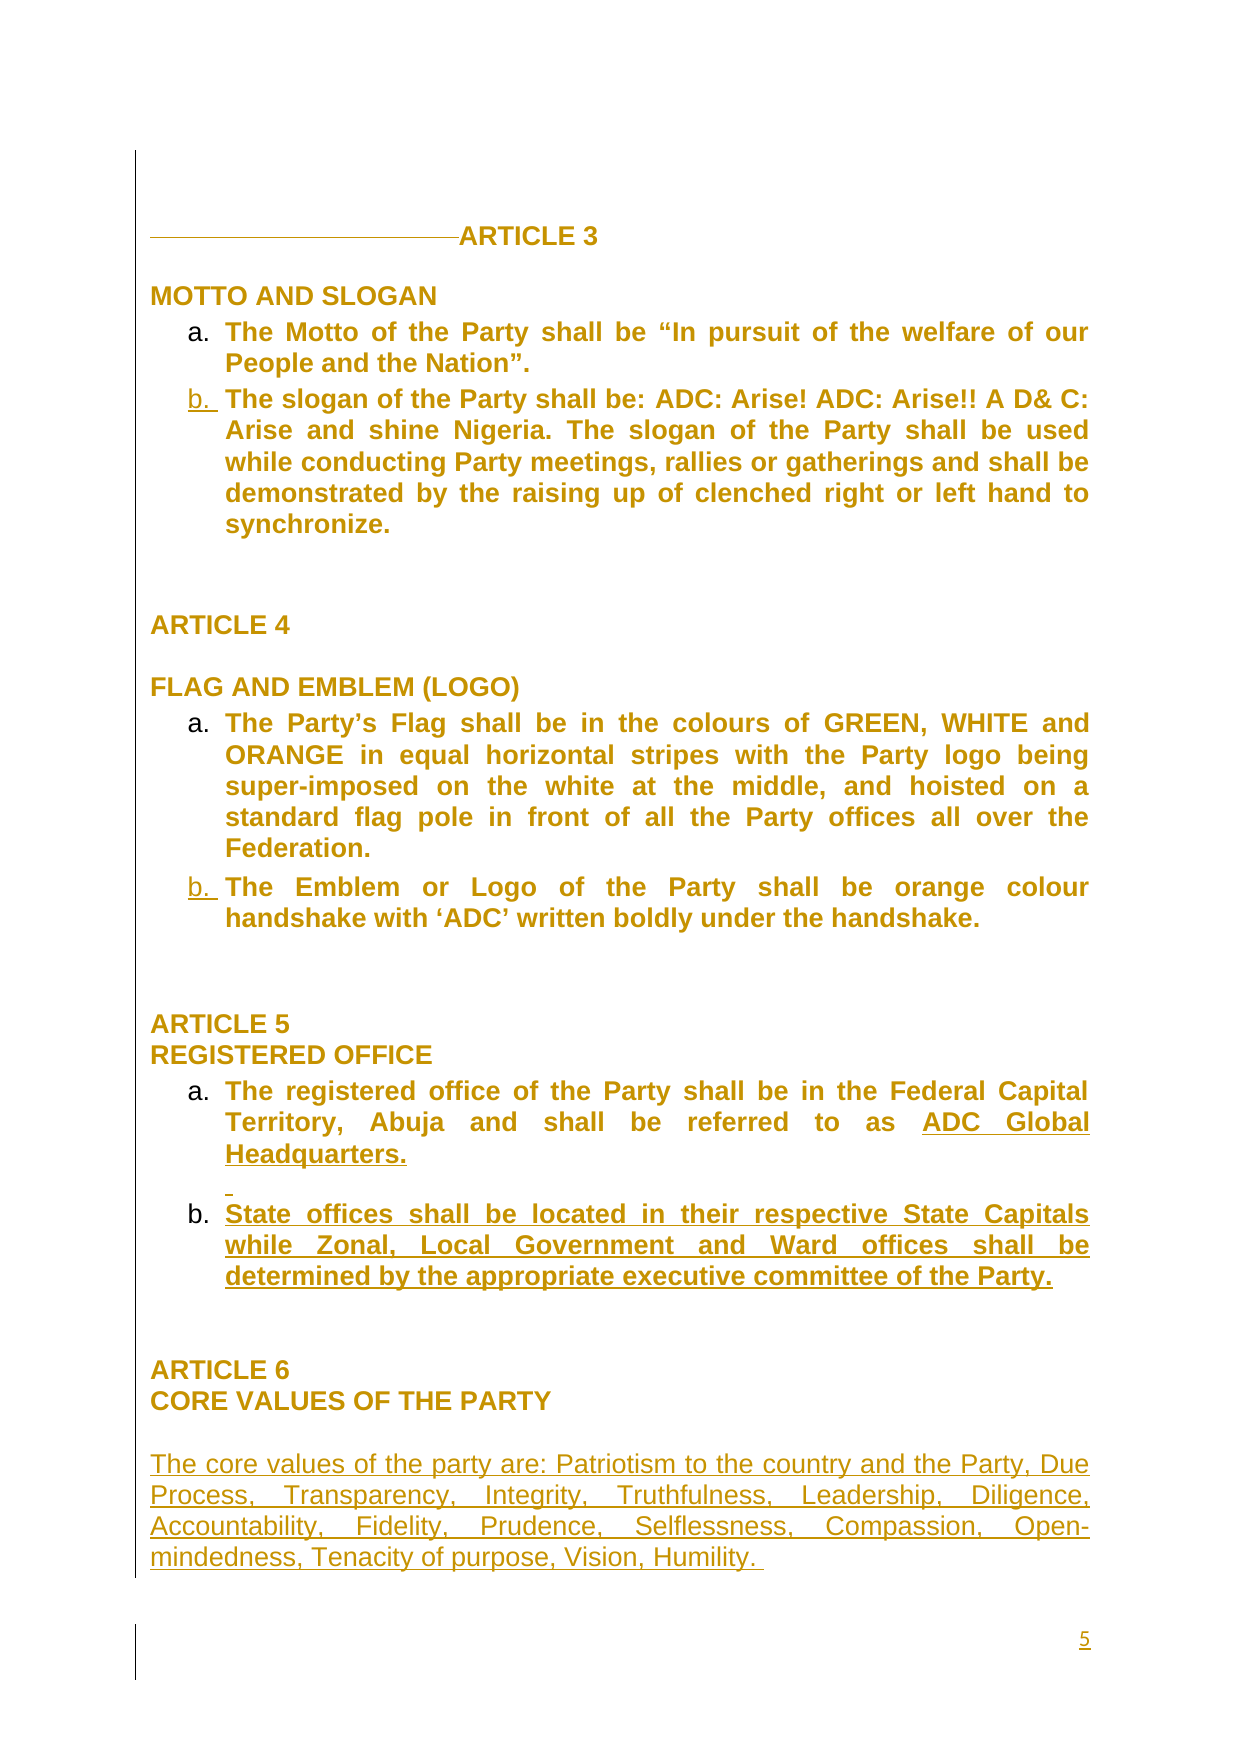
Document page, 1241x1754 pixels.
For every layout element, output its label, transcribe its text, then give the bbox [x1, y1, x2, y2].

text ARTICLE 3 [150, 220, 1090, 251]
list The registered office of the Party shall be in the Federal Capital Territory, Abuja and shall be referred to as ADC Global Headquarters. [187, 1075, 1090, 1169]
text ARTICLE 4 [150, 609, 1090, 640]
text REGISTERED OFFICE [150, 1039, 1090, 1070]
list The Emblem or Logo of the Party shall be orange colour handshake with ‘ADC’ written boldly under the handshake. [187, 871, 1090, 933]
list The Party’s Flag shall be in the colours of GREEN, WHITE and ORANGE in equal horizontal stripes with the Party logo being super-imposed on the white at the middle, and hoisted on a standard flag pole in front of all the Party offices all over the Federation. [187, 707, 1090, 864]
list State offices shall be located in their respective State Capitals while Zonal, Local Government and Ward offices shall be determined by the appropriate executive committee of the Party. [187, 1198, 1090, 1291]
text ARTICLE 6 [150, 1354, 1090, 1385]
text MOTTO AND SLOGAN [150, 280, 1090, 311]
list The Motto of the Party shall be “In pursuit of the welfare of our People and the Nation”. [187, 316, 1090, 378]
list The slogan of the Party shall be: ADC: Arise! ADC: Arise!! A D& C: Arise and shine Nigeria. The slogan of the Party shall be used while conducting Party meetings, rallies or gatherings and shall be demonstrated by the raising up of clenched right or left hand to synchronize. [187, 383, 1090, 539]
text FLAG AND EMBLEM (LOGO) [150, 671, 1090, 703]
text CORE VALUES OF THE PARTY [150, 1385, 1090, 1416]
text ARTICLE 5 [150, 1008, 1090, 1039]
